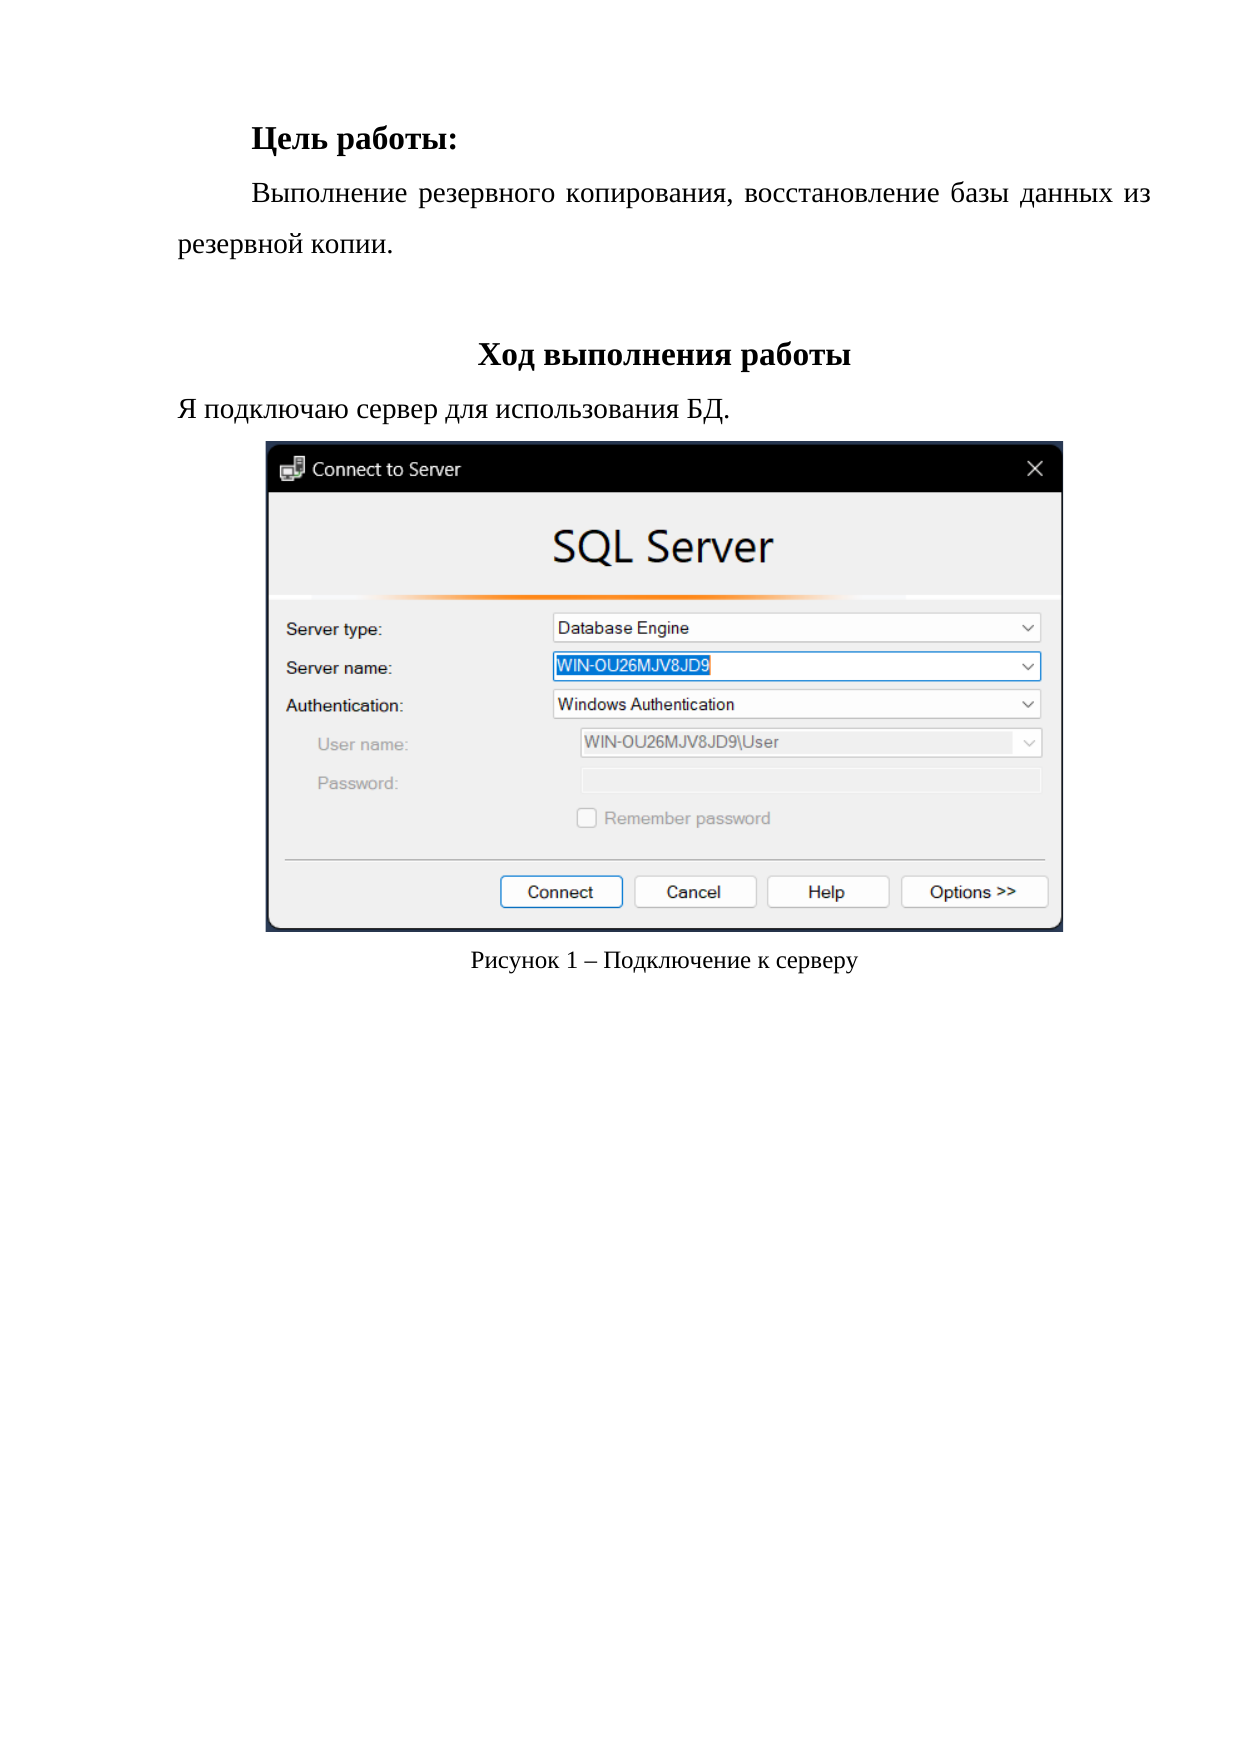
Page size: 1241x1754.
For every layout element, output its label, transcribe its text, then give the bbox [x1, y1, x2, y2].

picture [265, 441, 1064, 932]
text Цель работы: [177, 118, 1152, 156]
text Я подключаю сервер для использования БД. [177, 391, 1152, 425]
text Ход выполнения работы [177, 334, 1152, 372]
text Рисунок 1 – Подключение к серверу [177, 945, 1152, 973]
text Выполнение резервного копирования, восстановление базы данных из резервной копии. [177, 176, 1152, 259]
